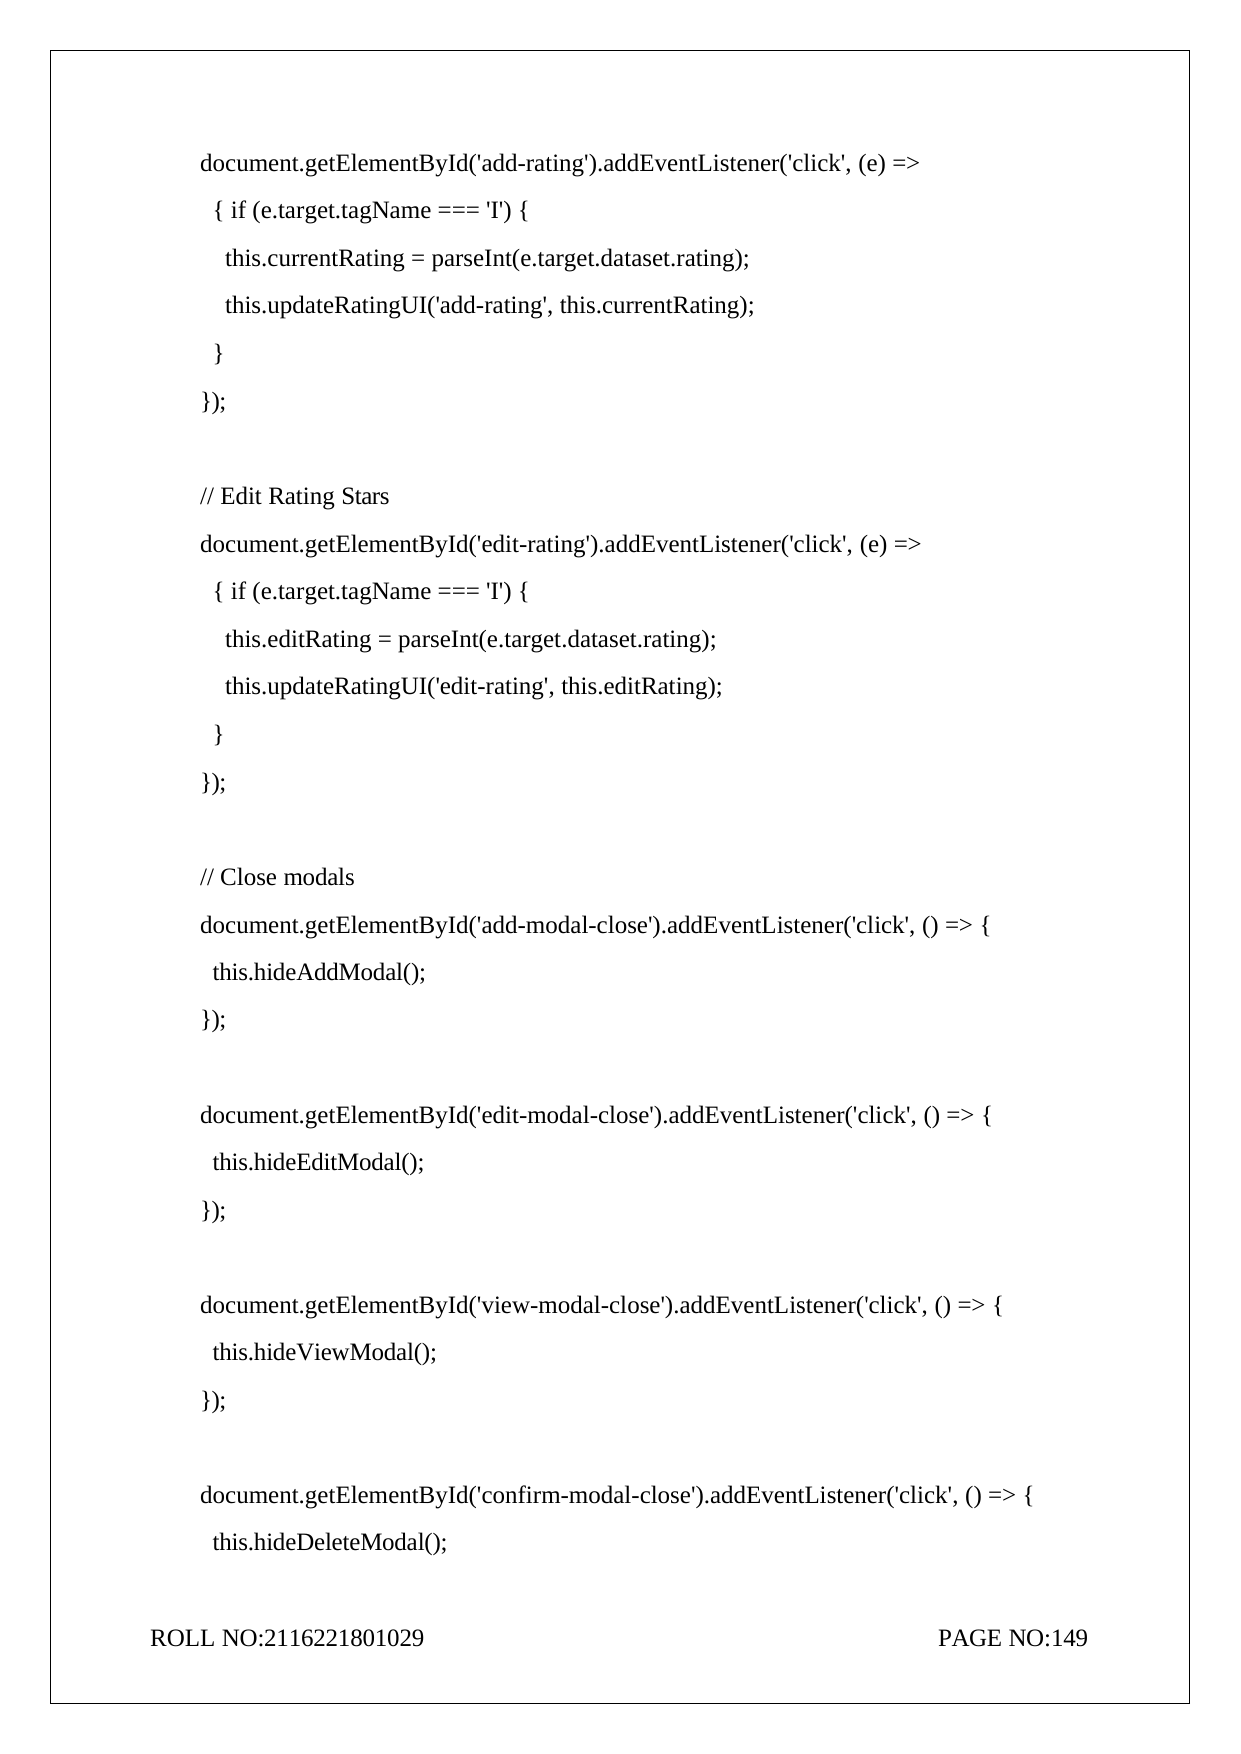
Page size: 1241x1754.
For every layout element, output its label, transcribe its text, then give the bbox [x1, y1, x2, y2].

text } [212, 719, 1122, 748]
text document.getElementById('edit-rating').addEventListener('click', (e) => { if (e.target.tagName === 'I') { [200, 529, 948, 605]
text document.getElementById('view-modal-close').addEventListener('click', () => { this.hideViewModal(); [200, 1290, 1122, 1366]
text }); [200, 1004, 1122, 1033]
text this.currentRating = parseInt(e.target.dataset.rating); this.updateRatingUI('add-rating', this.currentRating); [225, 243, 755, 319]
text // Edit Rating Stars [200, 481, 1122, 510]
text this.editRating = parseInt(e.target.dataset.rating); this.updateRatingUI('edit-rating', this.editRating); [225, 624, 723, 700]
text }); [200, 1385, 1122, 1413]
text document.getElementById('add-rating').addEventListener('click', (e) => { if (e.target.tagName === 'I') { [200, 148, 948, 224]
text }); [200, 1195, 1122, 1223]
text }); [200, 386, 1122, 414]
text } [212, 338, 1122, 367]
text document.getElementById('confirm-modal-close').addEventListener('click', () => { this.hideDeleteModal(); [200, 1480, 1122, 1556]
text document.getElementById('edit-modal-close').addEventListener('click', () => { this.hideEditModal(); [200, 1100, 1122, 1176]
text // Close modals [200, 862, 1122, 891]
text document.getElementById('add-modal-close').addEventListener('click', () => { this.hideAddModal(); [200, 910, 1122, 986]
text }); [200, 767, 1122, 795]
